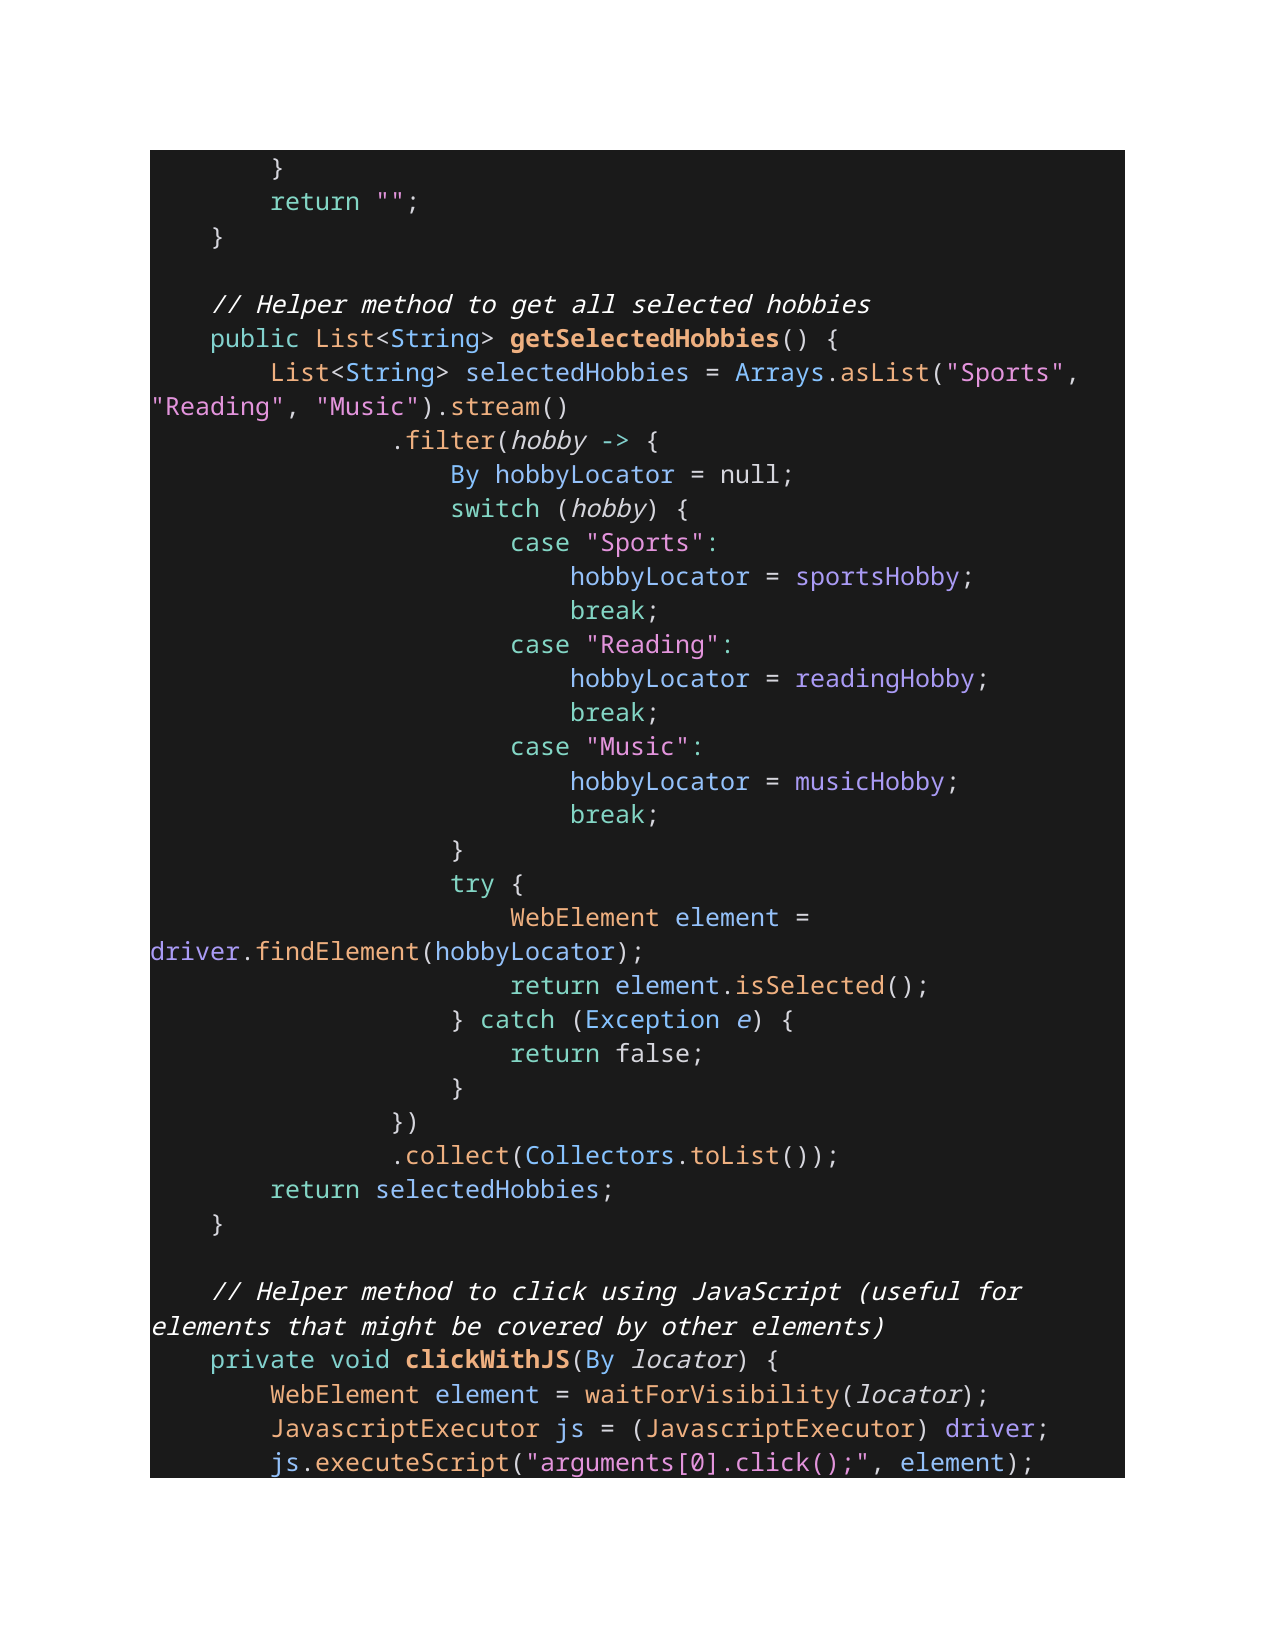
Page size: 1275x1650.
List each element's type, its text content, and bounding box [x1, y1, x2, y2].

text return element.isSelected(); [150, 967, 1125, 1002]
text WebElement element = driver.findElement(hobbyLocator); [150, 899, 1125, 967]
text .collect(Collectors.toList()); [150, 1138, 1125, 1172]
text case "Sports": [150, 525, 1125, 559]
text // Helper method to get all selected hobbies [150, 286, 1125, 320]
text } [150, 831, 1125, 865]
text return false; [150, 1036, 1125, 1070]
text switch (hobby) { [150, 491, 1125, 525]
text By hobbyLocator = null; [150, 457, 1125, 491]
text List<String> selectedHobbies = Arrays.asList("Sports", "Reading", "Music").stream() [150, 354, 1125, 422]
text case "Reading": [150, 627, 1125, 661]
text } catch (Exception e) { [150, 1002, 1125, 1036]
text public List<String> getSelectedHobbies() { [150, 320, 1125, 354]
text }) [150, 1104, 1125, 1138]
text return selectedHobbies; [150, 1172, 1125, 1206]
text return ""; [150, 184, 1125, 218]
text } [150, 150, 1125, 184]
text WebElement element = waitForVisibility(locator); [150, 1376, 1125, 1410]
text js.executeScript("arguments[0].click();", element); [150, 1444, 1125, 1478]
text break; [150, 695, 1125, 729]
text break; [150, 593, 1125, 627]
text } [150, 1206, 1125, 1240]
text hobbyLocator = musicHobby; [150, 763, 1125, 797]
text .filter(hobby -> { [150, 422, 1125, 457]
text } [150, 1070, 1125, 1104]
text case "Music": [150, 729, 1125, 763]
text private void clickWithJS(By locator) { [150, 1342, 1125, 1376]
text // Helper method to click using JavaScript (useful for elements that might be covered by other elements) [150, 1274, 1125, 1342]
text hobbyLocator = readingHobby; [150, 661, 1125, 695]
text JavascriptExecutor js = (JavascriptExecutor) driver; [150, 1410, 1125, 1444]
text try { [150, 865, 1125, 899]
text break; [150, 797, 1125, 831]
text hobbyLocator = sportsHobby; [150, 559, 1125, 593]
text } [150, 218, 1125, 252]
